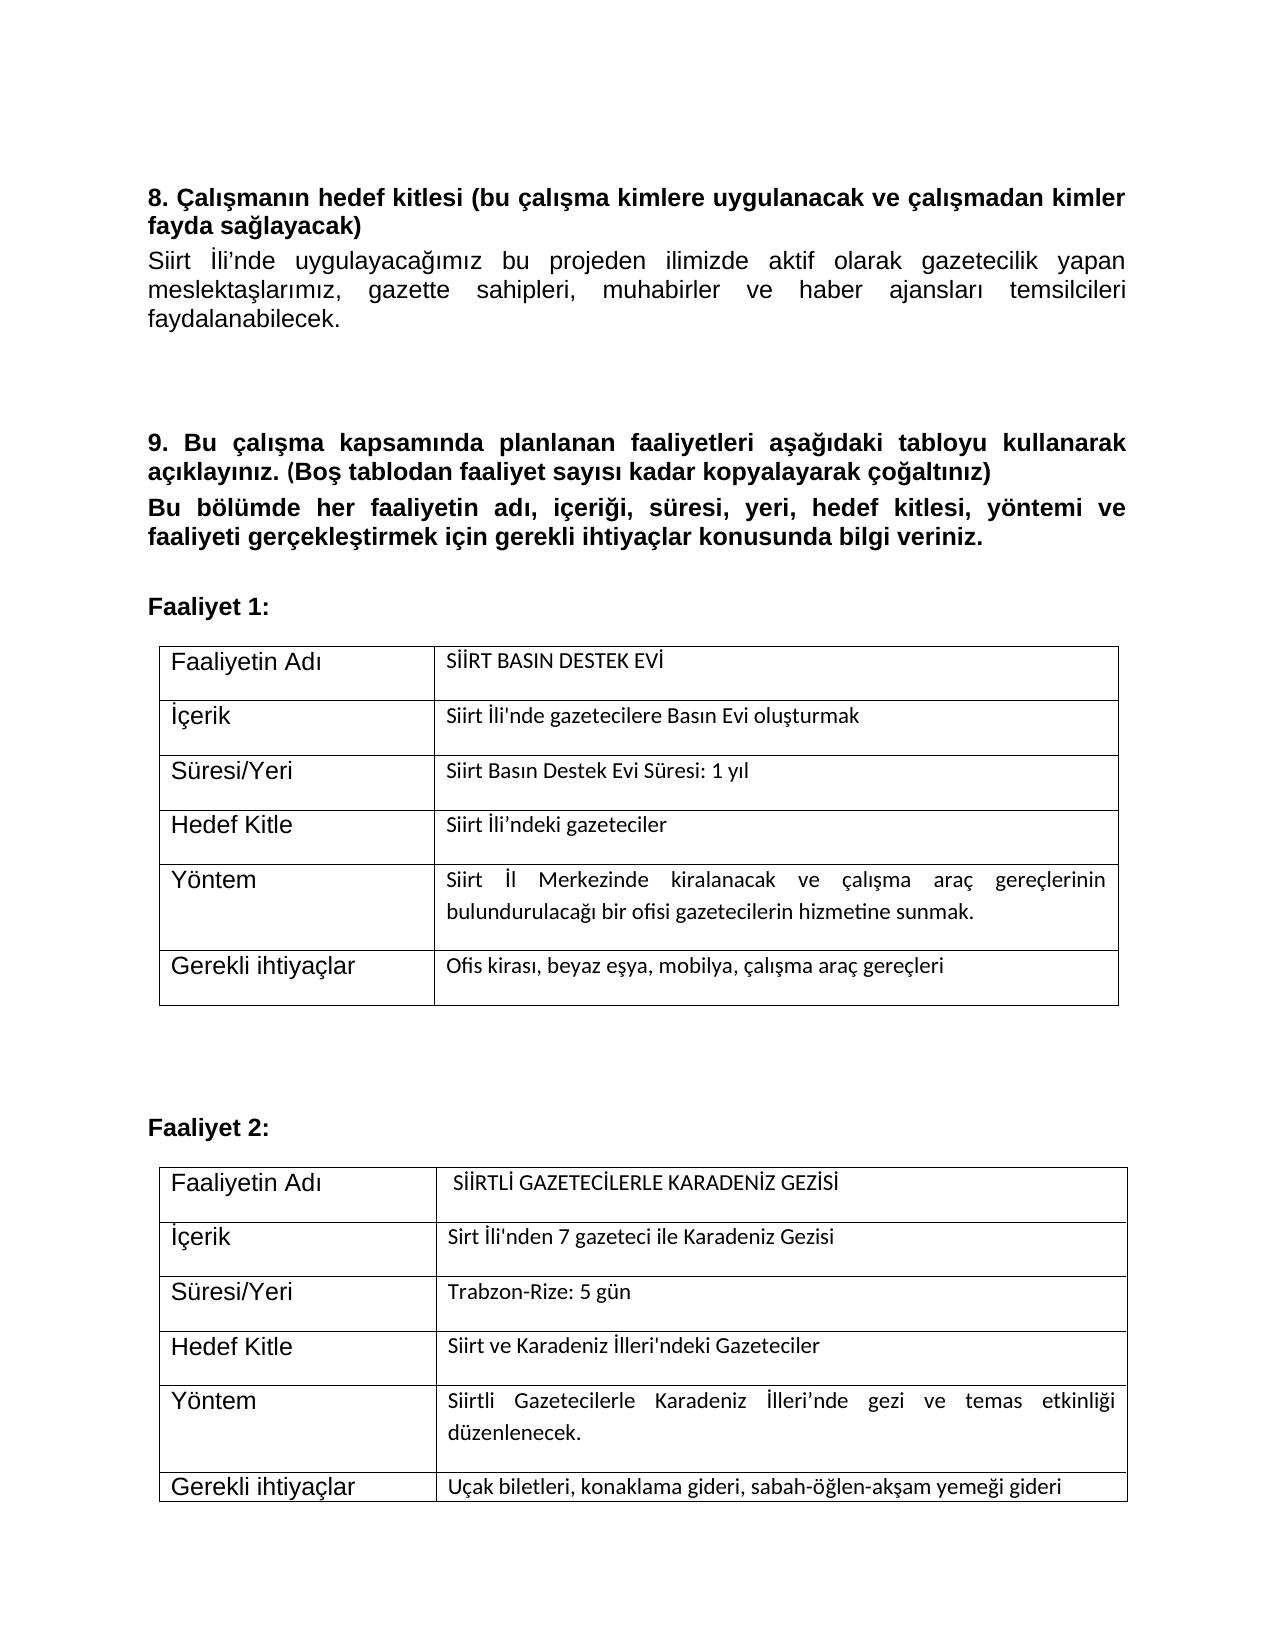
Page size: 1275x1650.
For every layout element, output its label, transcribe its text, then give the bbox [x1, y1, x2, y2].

table_cell Siirt İli’ndeki gazeteciler [435, 811, 1118, 864]
table_cell Süresi/Yeri [160, 756, 434, 809]
text Bu bölümde her faaliyetin adı, içeriği, süresi, yeri, hedef kitlesi, yöntemi ve faaliyeti gerçekleştirmek için gerekli ihtiyaçlar konusunda bilgi veriniz. [148, 493, 1127, 551]
table_cell Gerekli ihtiyaçlar [160, 1473, 436, 1501]
table_cell Siirt Basın Destek Evi Süresi: 1 yıl [435, 756, 1118, 809]
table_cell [437, 1471, 1127, 1501]
table_header Faaliyetin Adı [160, 647, 434, 700]
table_cell Gerekli ihtiyaçlar [160, 951, 434, 1005]
table_cell Siirt İli'nde gazetecilere Basın Evi oluşturmak [435, 701, 1118, 755]
table_header Faaliyetin Adı [160, 1168, 436, 1222]
table_cell Hedef Kitle [160, 811, 434, 864]
table_cell Hedef Kitle [160, 1332, 436, 1385]
text Faaliyet 1: [148, 592, 1127, 621]
table_cell İçerik [160, 701, 434, 755]
text 9. Bu çalışma kapsamında planlanan faaliyetleri aşağıdaki tabloyu kullanarak açıklayınız. (Boş tablodan faaliyet sayısı kadar kopyalayarak çoğaltınız) [148, 428, 1127, 487]
table_header SİİRT BASIN DESTEK EVİ [435, 647, 1118, 700]
text Faaliyet 2: [148, 1113, 1127, 1142]
table_cell Ofis kirası, beyaz eşya, mobilya, çalışma araç gereçleri [435, 951, 1118, 1005]
table_header SİİRTLİ GAZETECİLERLE KARADENİZ GEZİSİ [437, 1168, 1127, 1222]
table_cell Sirt İli'nden 7 gazeteci ile Karadeniz Gezisi [437, 1222, 1127, 1276]
text 8. Çalışmanın hedef kitlesi (bu çalışma kimlere uygulanacak ve çalışmadan kimler fayda sağlayacak) [148, 183, 1127, 240]
table_cell Siirt ve Karadeniz İlleri'ndeki Gazeteciler [437, 1331, 1127, 1385]
table_cell Siirt İl Merkezinde kiralanacak ve çalışma araç gereçlerinin bulundurulacağı bir ofisi gazetecilerin hizmetine sunmak. [435, 865, 1118, 950]
table_cell İçerik [160, 1223, 436, 1276]
text Siirt İli’nde uygulayacağımız bu projeden ilimizde aktif olarak gazetecilik yapan meslektaşlarımız, gazette sahipleri, muhabirler ve haber ajansları temsilcileri faydalanabilecek. [148, 246, 1127, 333]
table_cell Yöntem [160, 1386, 436, 1471]
table_cell Trabzon-Rize: 5 gün [437, 1276, 1127, 1331]
table_cell Süresi/Yeri [160, 1277, 436, 1331]
table_cell Yöntem [160, 865, 434, 950]
table_cell Siirtli Gazetecilerle Karadeniz İlleri’nde gezi ve temas etkinliği düzenlenecek. [437, 1385, 1127, 1471]
